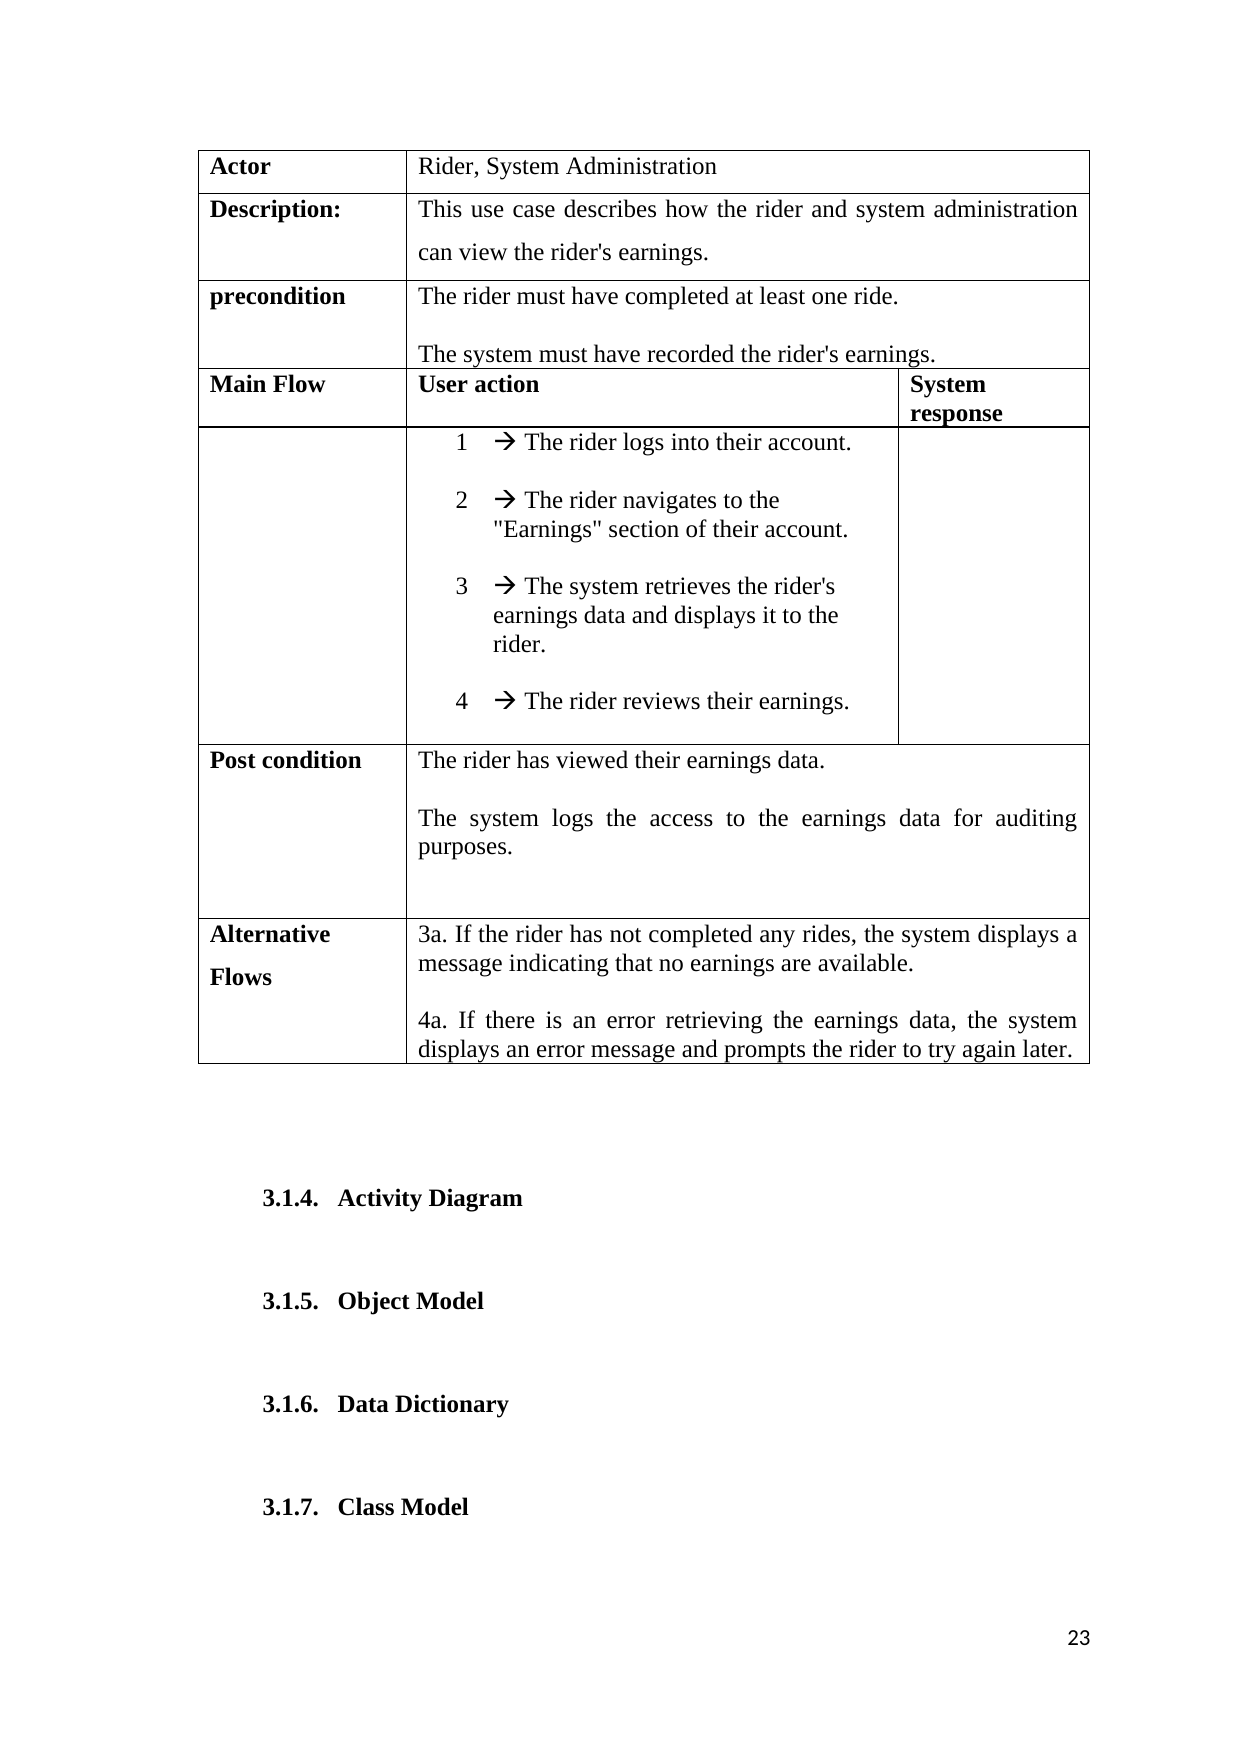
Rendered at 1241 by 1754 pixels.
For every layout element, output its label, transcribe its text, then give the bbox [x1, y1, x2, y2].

table_cell Rider, System Administration [407, 151, 1089, 193]
table_cell Actor [199, 151, 406, 193]
table_cell User action [407, 369, 898, 426]
subtitle Data Dictionary [262, 1389, 1090, 1418]
table_cell The rider has viewed their earnings data. The system logs the access to the earnings data for auditing purposes. [407, 745, 1089, 918]
table_cell Main Flow [199, 369, 406, 426]
table_cell [899, 428, 1089, 744]
table_cell System response [899, 369, 1089, 426]
table_cell The rider must have completed at least one ride. The system must have recorded the rider's earnings. [407, 281, 1089, 368]
table_cell Alternative Flows [199, 919, 406, 1063]
table_cell Post condition [199, 745, 406, 918]
subtitle Class Model [262, 1492, 1090, 1521]
subtitle Activity Diagram [262, 1183, 1090, 1212]
table_cell [199, 428, 406, 744]
subtitle Object Model [262, 1286, 1090, 1315]
table_cell Description: [199, 194, 406, 280]
table_cell This use case describes how the rider and system administration can view the rider's earnings. [407, 194, 1089, 280]
table_cell 3a. If the rider has not completed any rides, the system displays a message indicating that no earnings are available. 4a. If there is an error retrieving the earnings data, the system displays an error message and prompts the rider to try again later. [407, 919, 1089, 1063]
table_cell precondition [199, 281, 406, 368]
